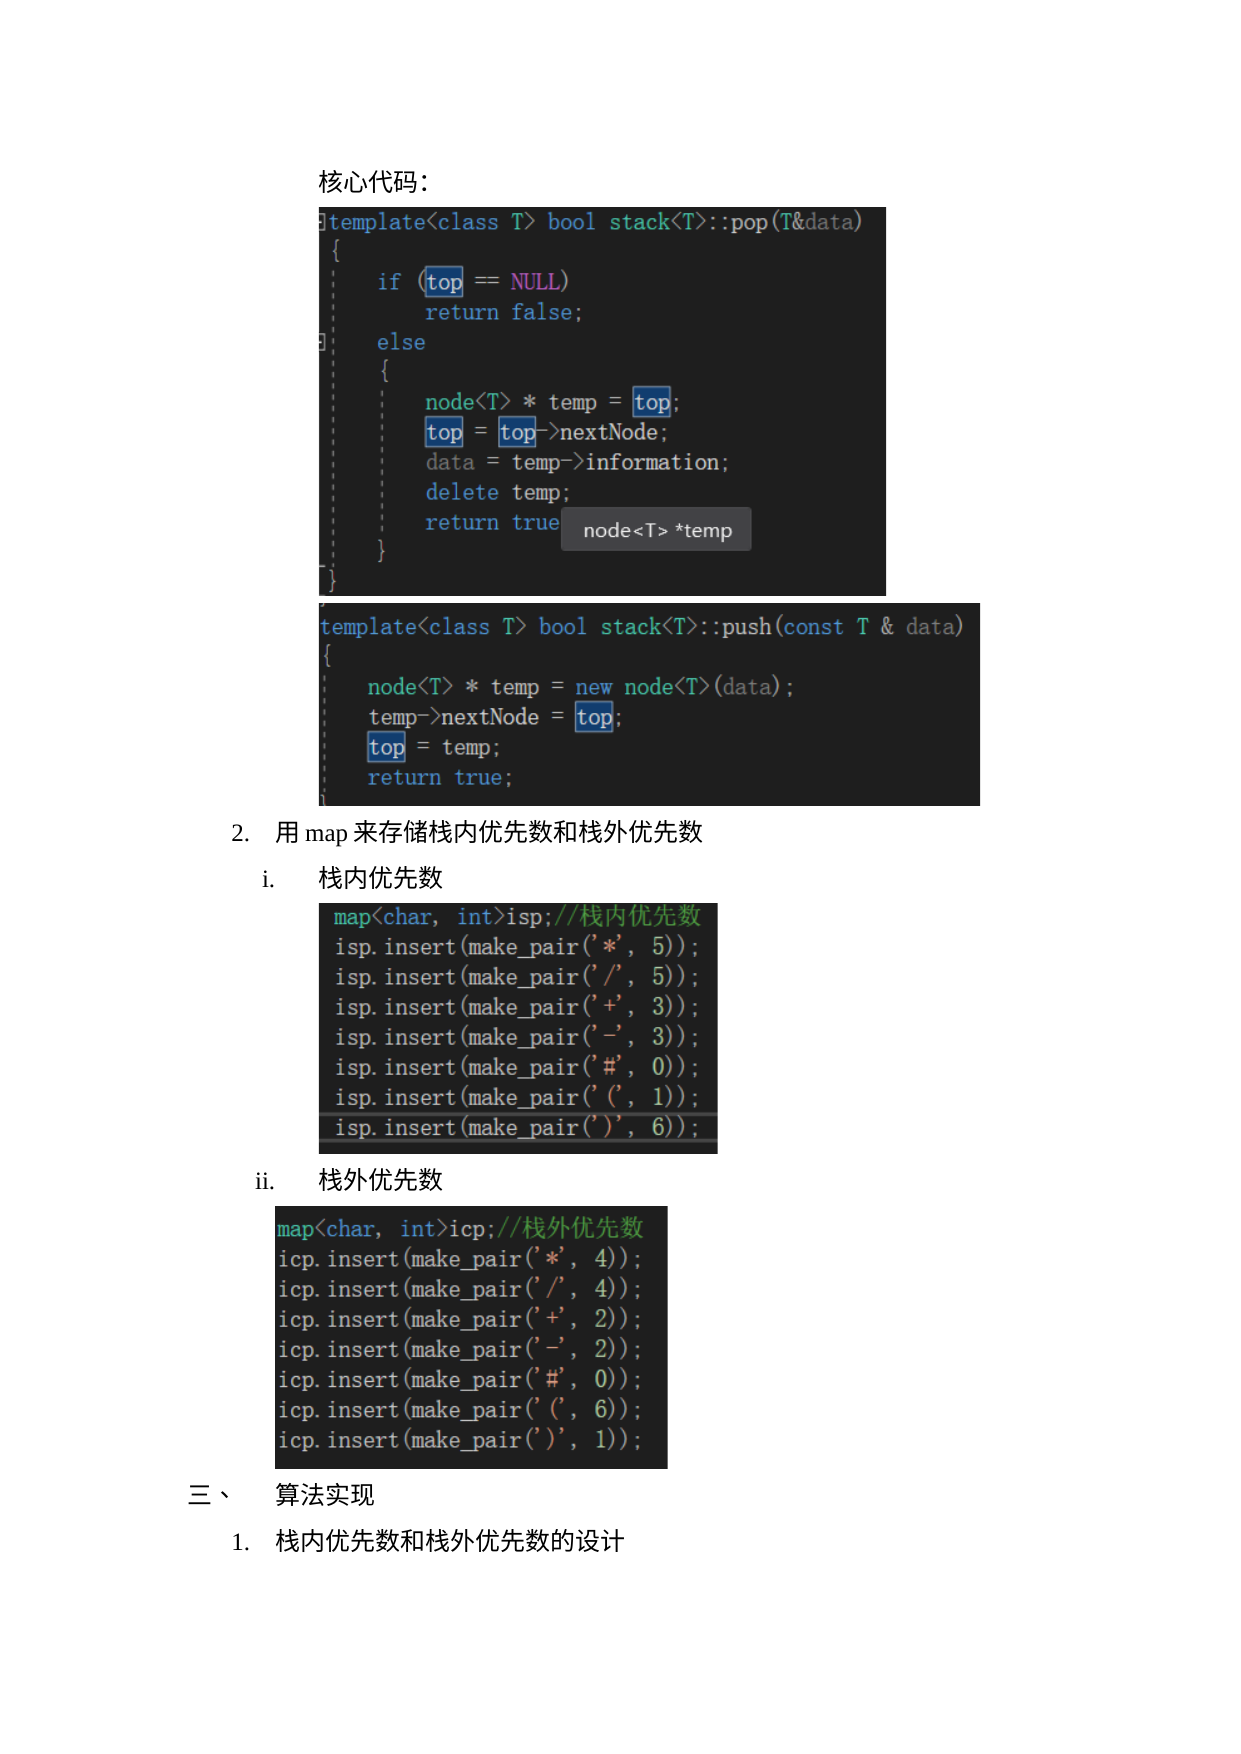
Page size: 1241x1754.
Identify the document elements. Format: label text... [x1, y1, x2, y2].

picture [318, 903, 718, 1154]
list 栈外优先数 [275, 1161, 1053, 1197]
picture [275, 1206, 668, 1469]
list 栈内优先数和栈外优先数的设计 [231, 1521, 1053, 1557]
picture [318, 603, 980, 806]
list 用map来存储栈内优先数和栈外优先数 [231, 813, 1053, 849]
list 算法实现 [187, 1476, 1053, 1512]
picture [318, 207, 887, 596]
list 栈内优先数 [275, 858, 1053, 894]
list 核心代码： [319, 162, 1053, 198]
